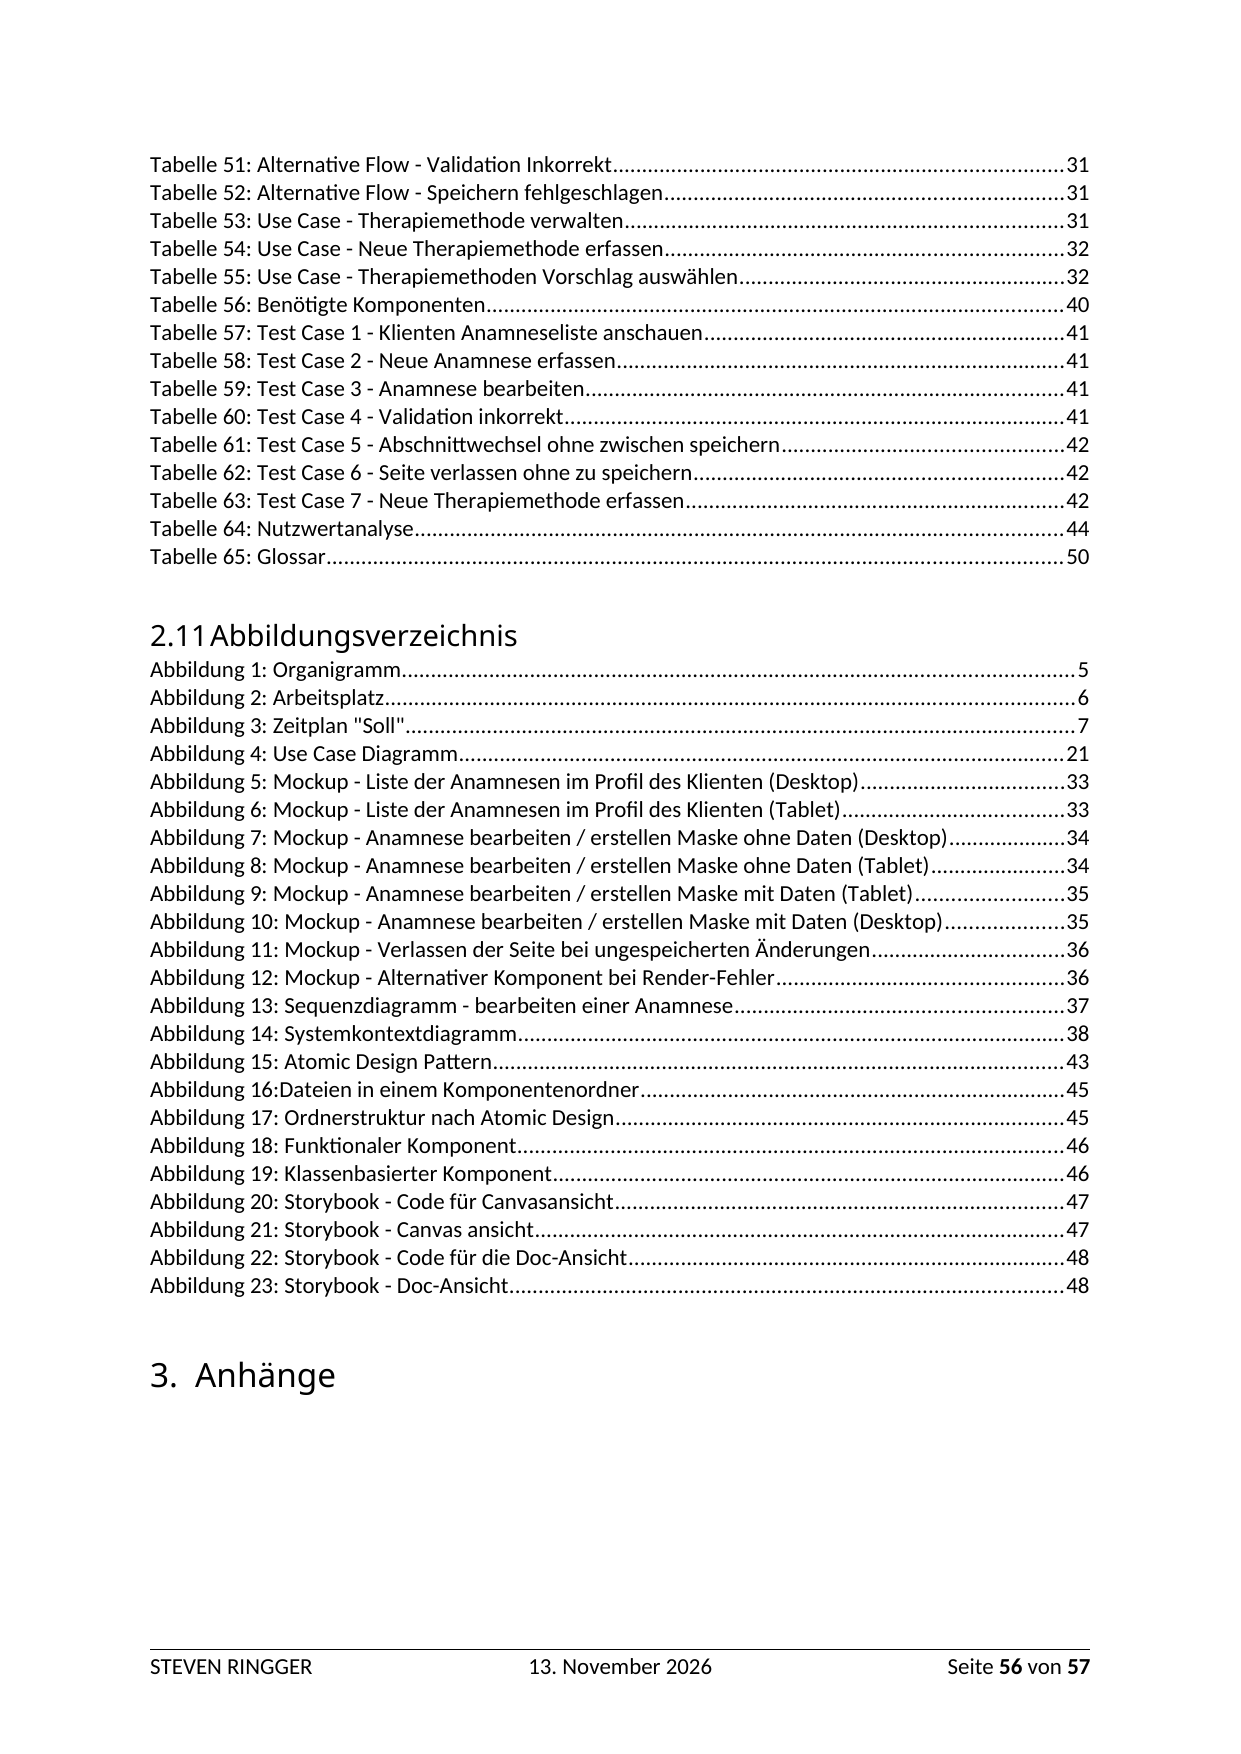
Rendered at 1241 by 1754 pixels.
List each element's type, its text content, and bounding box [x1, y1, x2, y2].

text Abbildung 19: Klassenbasierter Komponent 46 [150, 1159, 1090, 1187]
text Tabelle 60: Test Case 4 - Validation inkorrekt 41 [150, 402, 1090, 430]
text Tabelle 53: Use Case - Therapiemethode verwalten 31 [150, 206, 1090, 234]
text Abbildung 1: Organigramm 5 [150, 655, 1090, 683]
text Abbildung 3: Zeitplan "Soll" 7 [150, 711, 1090, 739]
text Tabelle 57: Test Case 1 - Klienten Anamneseliste anschauen 41 [150, 318, 1090, 346]
text Abbildung 21: Storybook - Canvas ansicht 47 [150, 1215, 1090, 1243]
text Abbildung 9: Mockup - Anamnese bearbeiten / erstellen Maske mit Daten (Tablet) 35 [150, 879, 1090, 907]
text Tabelle 54: Use Case - Neue Therapiemethode erfassen 32 [150, 234, 1090, 262]
text Tabelle 65: Glossar 50 [150, 542, 1090, 570]
text Abbildung 18: Funktionaler Komponent 46 [150, 1131, 1090, 1159]
text Tabelle 56: Benötigte Komponenten 40 [150, 290, 1090, 318]
text Abbildung 2: Arbeitsplatz 6 [150, 683, 1090, 711]
subtitle Abbildungsverzeichnis [150, 615, 1090, 655]
text Abbildung 13: Sequenzdiagramm - bearbeiten einer Anamnese 37 [150, 991, 1090, 1019]
text Tabelle 55: Use Case - Therapiemethoden Vorschlag auswählen 32 [150, 262, 1090, 290]
text Tabelle 59: Test Case 3 - Anamnese bearbeiten 41 [150, 374, 1090, 402]
text Abbildung 10: Mockup - Anamnese bearbeiten / erstellen Maske mit Daten (Desktop) 35 [150, 907, 1090, 935]
text Abbildung 20: Storybook - Code für Canvasansicht 47 [150, 1187, 1090, 1215]
text Abbildung 15: Atomic Design Pattern 43 [150, 1047, 1090, 1075]
text Abbildung 12: Mockup - Alternativer Komponent bei Render-Fehler 36 [150, 963, 1090, 991]
text Abbildung 5: Mockup - Liste der Anamnesen im Profil des Klienten (Desktop) 33 [150, 767, 1090, 795]
subtitle Anhänge [150, 1352, 1090, 1398]
text Abbildung 14: Systemkontextdiagramm 38 [150, 1019, 1090, 1047]
text Tabelle 63: Test Case 7 - Neue Therapiemethode erfassen 42 [150, 486, 1090, 514]
text Abbildung 6: Mockup - Liste der Anamnesen im Profil des Klienten (Tablet) 33 [150, 795, 1090, 823]
text Abbildung 8: Mockup - Anamnese bearbeiten / erstellen Maske ohne Daten (Tablet) 34 [150, 851, 1090, 879]
text Abbildung 16:Dateien in einem Komponentenordner 45 [150, 1075, 1090, 1103]
text Abbildung 11: Mockup - Verlassen der Seite bei ungespeicherten Änderungen 36 [150, 935, 1090, 963]
text Abbildung 22: Storybook - Code für die Doc-Ansicht 48 [150, 1243, 1090, 1271]
text Abbildung 4: Use Case Diagramm 21 [150, 739, 1090, 767]
text Abbildung 7: Mockup - Anamnese bearbeiten / erstellen Maske ohne Daten (Desktop) 34 [150, 823, 1090, 851]
text Abbildung 23: Storybook - Doc-Ansicht 48 [150, 1271, 1090, 1299]
text Tabelle 51: Alternative Flow - Validation Inkorrekt 31 [150, 150, 1090, 178]
text Tabelle 64: Nutzwertanalyse 44 [150, 514, 1090, 542]
text Abbildung 17: Ordnerstruktur nach Atomic Design 45 [150, 1103, 1090, 1131]
text Tabelle 62: Test Case 6 - Seite verlassen ohne zu speichern 42 [150, 458, 1090, 486]
text Tabelle 58: Test Case 2 - Neue Anamnese erfassen 41 [150, 346, 1090, 374]
text Tabelle 61: Test Case 5 - Abschnittwechsel ohne zwischen speichern 42 [150, 430, 1090, 458]
text Tabelle 52: Alternative Flow - Speichern fehlgeschlagen 31 [150, 178, 1090, 206]
